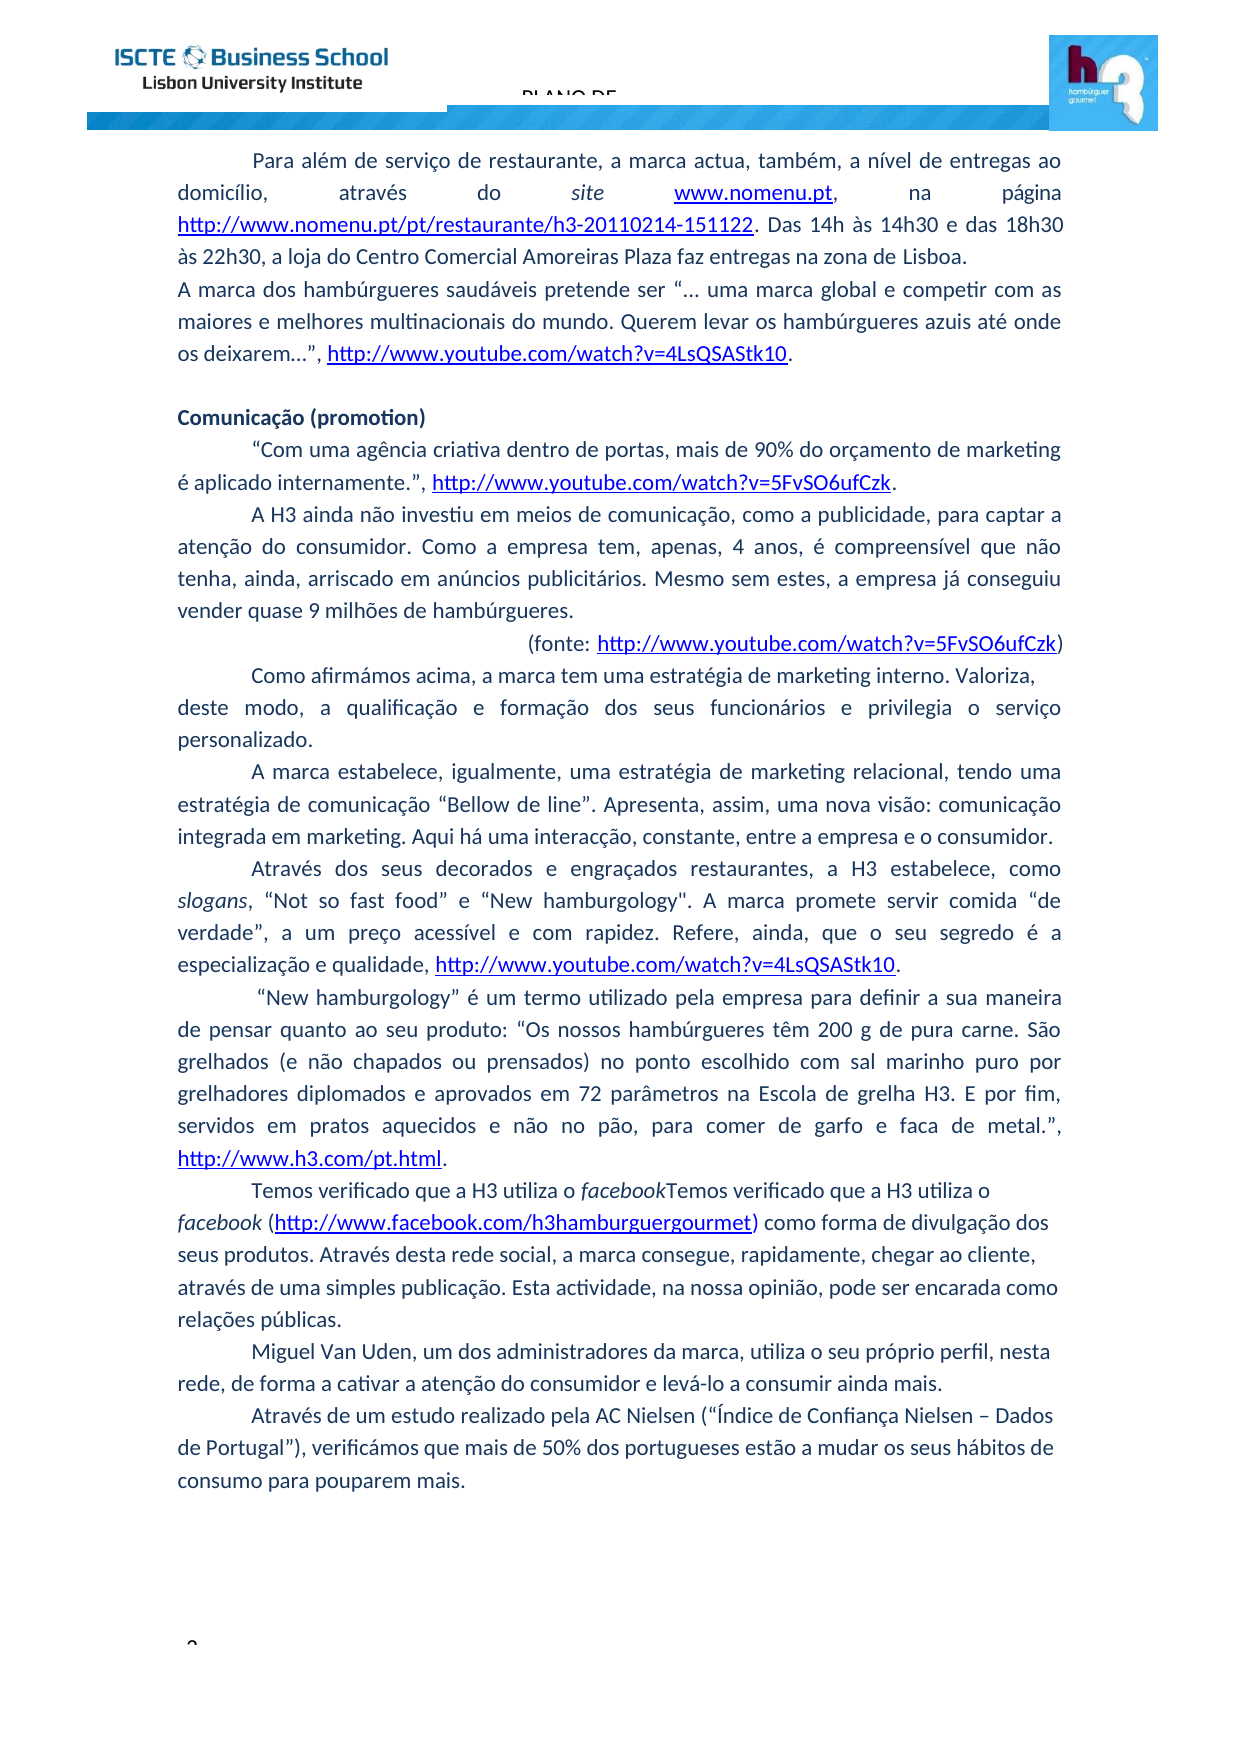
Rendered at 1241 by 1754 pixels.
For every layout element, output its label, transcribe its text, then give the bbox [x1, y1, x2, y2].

text Miguel Van Uden, um dos administradores da marca, utiliza o seu próprio perfil, nesta rede, de forma a cativar a atenção do consumidor e levá-lo a consumir ainda mais. [177, 1337, 1053, 1397]
text “Com uma agência criativa dentro de portas, mais de 90% do orçamento de marketing é aplicado internamente.”, http://www.youtube.com/watch?v=5FvSO6ufCzk. [177, 436, 1063, 496]
text A marca estabelece, igualmente, uma estratégia de marketing relacional, tendo uma estratégia de comunicação “Bellow de line”. Apresenta, assim, uma nova visão: comunicação integrada em marketing. Aqui há uma interacção, constante, entre a empresa e o consumidor. [177, 757, 1063, 850]
text Temos verificado que a H3 utiliza o facebookTemos verificado que a H3 utiliza o facebook (http://www.facebook.com/h3hamburguergourmet) como forma de divulgação dos seus produtos. Através desta rede social, a marca consegue, rapidamente, chegar ao cliente, através de uma simples publicação. Esta actividade, na nossa opinião, pode ser encarada como relações públicas. [177, 1176, 1061, 1333]
text Para além de serviço de restaurante, a marca actua, também, a nível de entregas ao domicílio, através do site www.nomenu.pt, na página http://www.nomenu.pt/pt/restaurante/h3-20110214-151122. Das 14h às 14h30 e das 18h30 às 22h30, a loja do Centro Comercial Amoreiras Plaza faz entregas na zona de Lisboa. [177, 146, 1064, 270]
text Através de um estudo realizado pela AC Nielsen (“Índice de Confiança Nielsen – Dados de Portugal”), verificámos que mais de 50% dos portugueses estão a mudar os seus hábitos de consumo para pouparem mais. [177, 1401, 1056, 1494]
picture [56, 19, 1158, 131]
text A marca dos hambúrgueres saudáveis pretende ser “... uma marca global e competir com as maiores e melhores multinacionais do mundo. Querem levar os hambúrgueres azuis até onde os deixarem…”, http://www.youtube.com/watch?v=4LsQSAStk10. [177, 275, 1063, 367]
text A H3 ainda não investiu em meios de comunicação, como a publicidade, para captar a atenção do consumidor. Como a empresa tem, apenas, 4 anos, é compreensível que não tenha, ainda, arriscado em anúncios publicitários. Mesmo sem estes, a empresa já conseguiu vender quase 9 milhões de hambúrgueres. [177, 500, 1063, 624]
text deste modo, a qualificação e formação dos seus funcionários e privilegia o serviço personalizado. [177, 693, 1063, 753]
text (fonte: http://www.youtube.com/watch?v=5FvSO6ufCzk) Como afirmámos acima, a marca tem uma estratégia de marketing interno. Valoriza, [251, 629, 1063, 689]
text “New hamburgology” é um termo utilizado pela empresa para definir a sua maneira de pensar quanto ao seu produto: “Os nossos hambúrgueres têm 200 g de pura carne. São grelhados (e não chapados ou prensados) no ponto escolhido com sal marinho puro por grelhadores diplomados e aprovados em 72 parâmetros na Escola de grelha H3. E por fim, servidos em pratos aquecidos e não no pão, para comer de garfo e faca de metal.”, http://www.h3.com/pt.html. [177, 983, 1063, 1172]
text Através dos seus decorados e engraçados restaurantes, a H3 estabelece, como slogans, “Not so fast food” e “New hamburgology". A marca promete servir comida “de verdade”, a um preço acessível e com rapidez. Refere, ainda, que o seu segredo é a especialização e qualidade, http://www.youtube.com/watch?v=4LsQSAStk10. [177, 854, 1063, 979]
subtitle Comunicação (promotion) [177, 403, 1201, 431]
